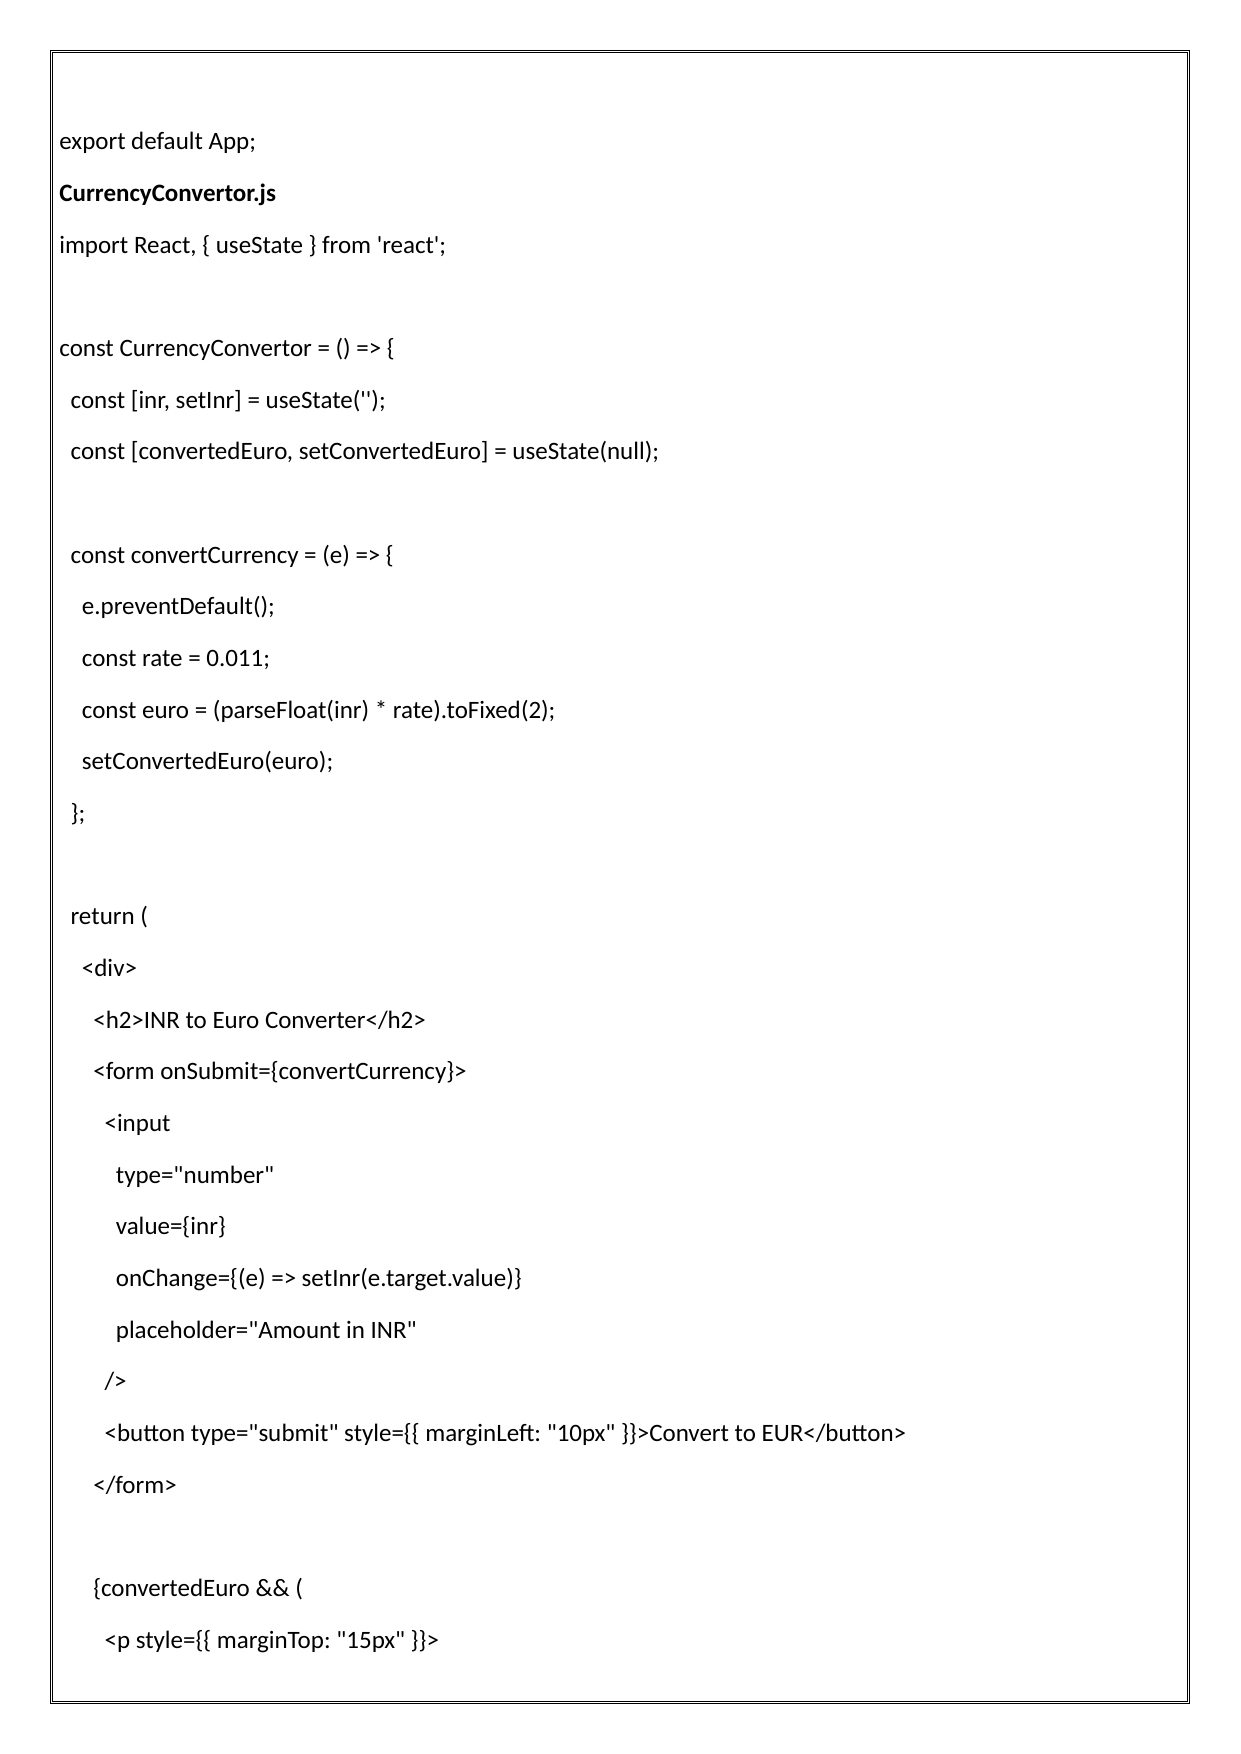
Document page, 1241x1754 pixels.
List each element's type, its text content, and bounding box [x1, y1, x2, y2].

text placeholder="Amount in INR" [59, 1314, 1167, 1344]
text const euro = (parseFloat(inr) * rate).toFixed(2); [59, 694, 1167, 724]
text type="number" [59, 1159, 1167, 1189]
text return ( [59, 901, 1167, 931]
text e.preventDefault(); [59, 591, 1167, 621]
text const rate = 0.011; [59, 642, 1167, 673]
text }; [59, 797, 1167, 828]
text <input [59, 1107, 1167, 1138]
text const [inr, setInr] = useState(''); [59, 384, 1167, 414]
text /> [59, 1366, 1167, 1396]
text import React, { useState } from 'react'; [59, 229, 1167, 259]
text onChange={(e) => setInr(e.target.value)} [59, 1262, 1167, 1293]
text const CurrencyConvertor = () => { [59, 332, 1167, 363]
text <h2>INR to Euro Converter</h2> [59, 1004, 1167, 1034]
text setConvertedEuro(euro); [59, 746, 1167, 776]
text const [convertedEuro, setConvertedEuro] = useState(null); [59, 436, 1167, 466]
text <p style={{ marginTop: "15px" }}> [59, 1624, 1167, 1654]
text value={inr} [59, 1211, 1167, 1241]
text const convertCurrency = (e) => { [59, 539, 1167, 569]
text <form onSubmit={convertCurrency}> [59, 1056, 1167, 1086]
text {convertedEuro && ( [59, 1572, 1167, 1603]
text <button type="submit" style={{ marginLeft: "10px" }}>Convert to EUR</button> [59, 1417, 1167, 1448]
text <div> [59, 952, 1167, 983]
text export default App; [59, 126, 1167, 156]
text </form> [59, 1469, 1167, 1499]
text CurrencyConvertor.js [59, 177, 1167, 208]
